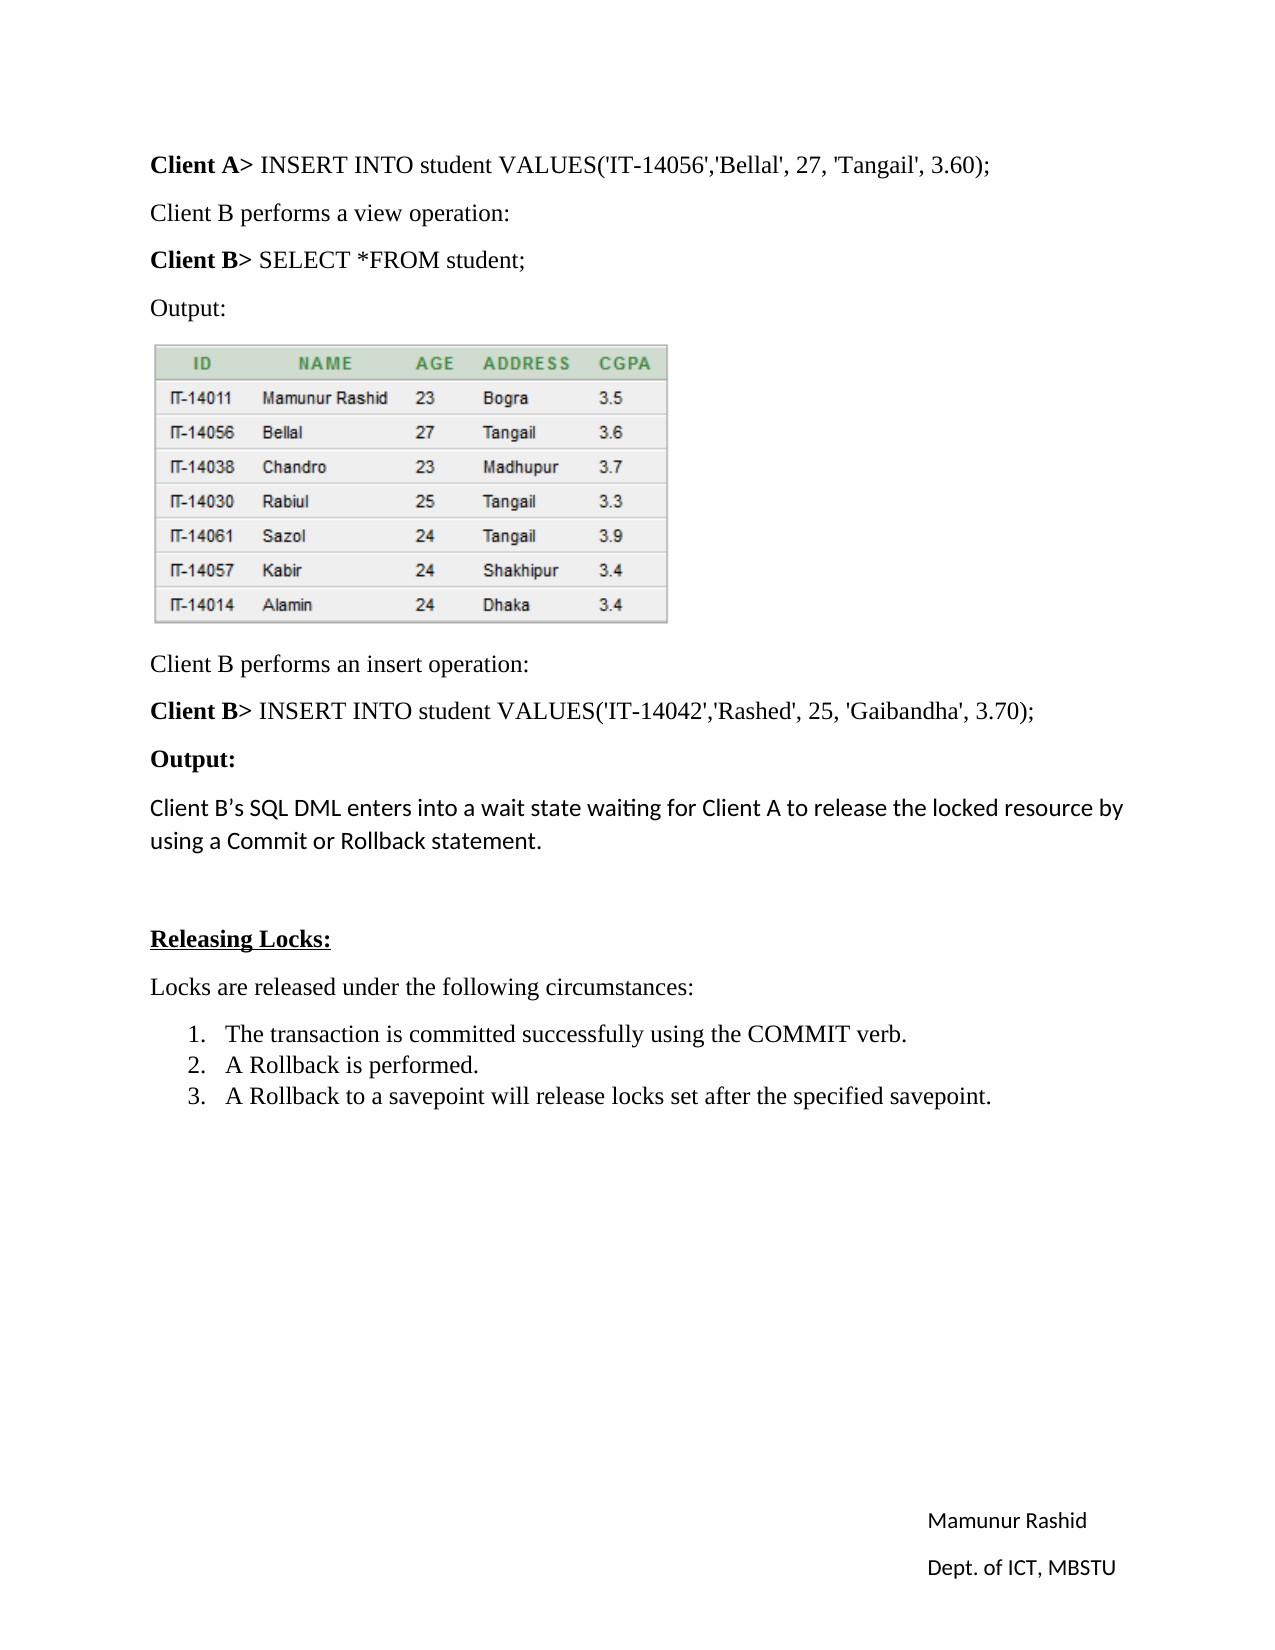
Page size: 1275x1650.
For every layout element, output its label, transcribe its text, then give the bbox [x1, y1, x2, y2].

picture [150, 340, 675, 630]
text Output: [150, 293, 1125, 322]
list The transaction is committed successfully using the COMMIT verb. [187, 1019, 1125, 1048]
text Client B’s SQL DML enters into a wait state waiting for Client A to release the locked resource by using a Commit or Rollback statement. [150, 792, 1125, 855]
text Client B performs a view operation: [150, 198, 1125, 226]
text Client B> INSERT INTO student VALUES('IT-14042','Rashed', 25, 'Gaibandha', 3.70); [150, 696, 1125, 725]
text Locks are released under the following circumstances: [150, 972, 1125, 1000]
text Client A> INSERT INTO student VALUES('IT-14056','Bellal', 27, 'Tangail', 3.60); [150, 150, 1125, 179]
list A Rollback is performed. [187, 1050, 1125, 1079]
text Releasing Locks: [150, 924, 1125, 953]
list A Rollback to a savepoint will release locks set after the specified savepoint. [187, 1081, 1125, 1110]
text Client B> SELECT *FROM student; [150, 245, 1125, 274]
text Client B performs an insert operation: [150, 649, 1125, 677]
text Output: [150, 744, 1125, 773]
